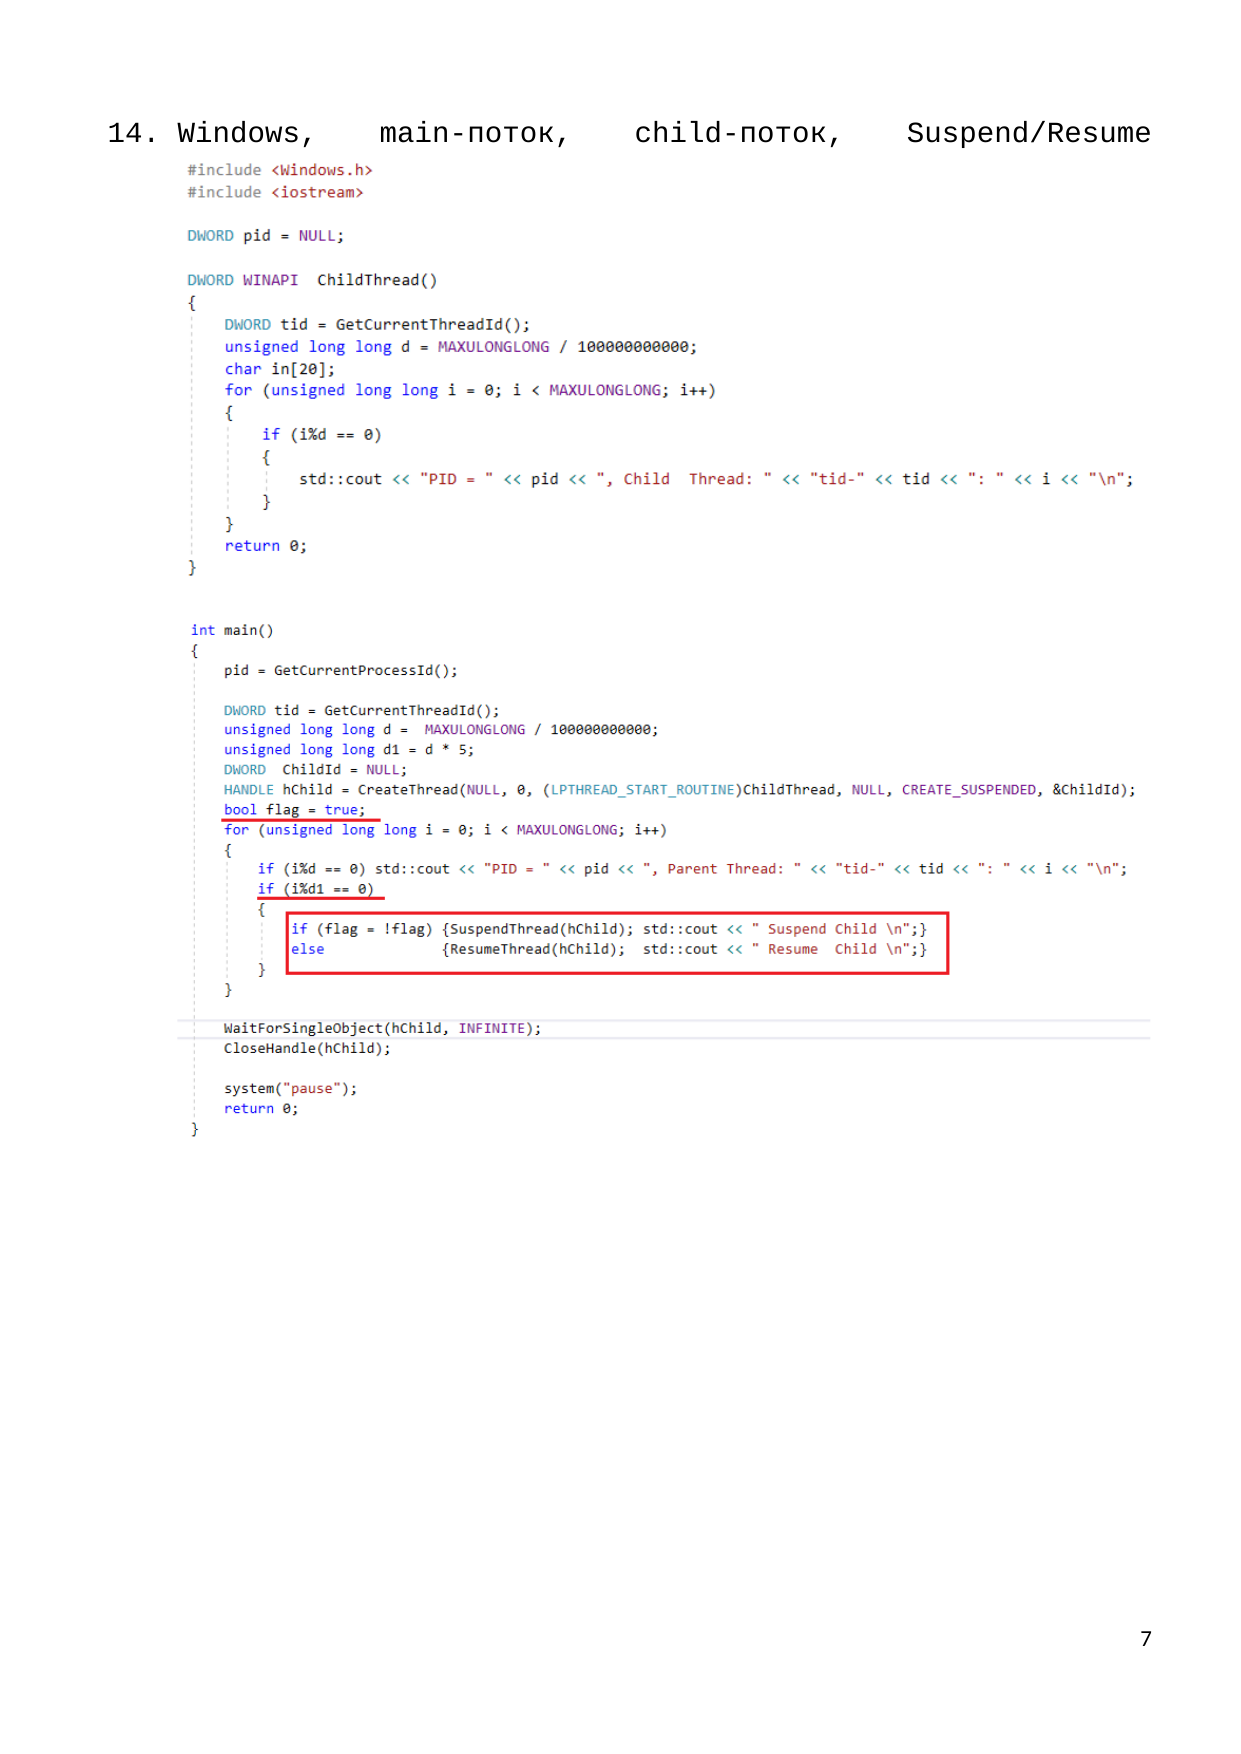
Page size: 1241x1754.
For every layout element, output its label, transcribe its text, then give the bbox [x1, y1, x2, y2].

picture [177, 617, 1151, 1148]
picture [176, 153, 1150, 599]
